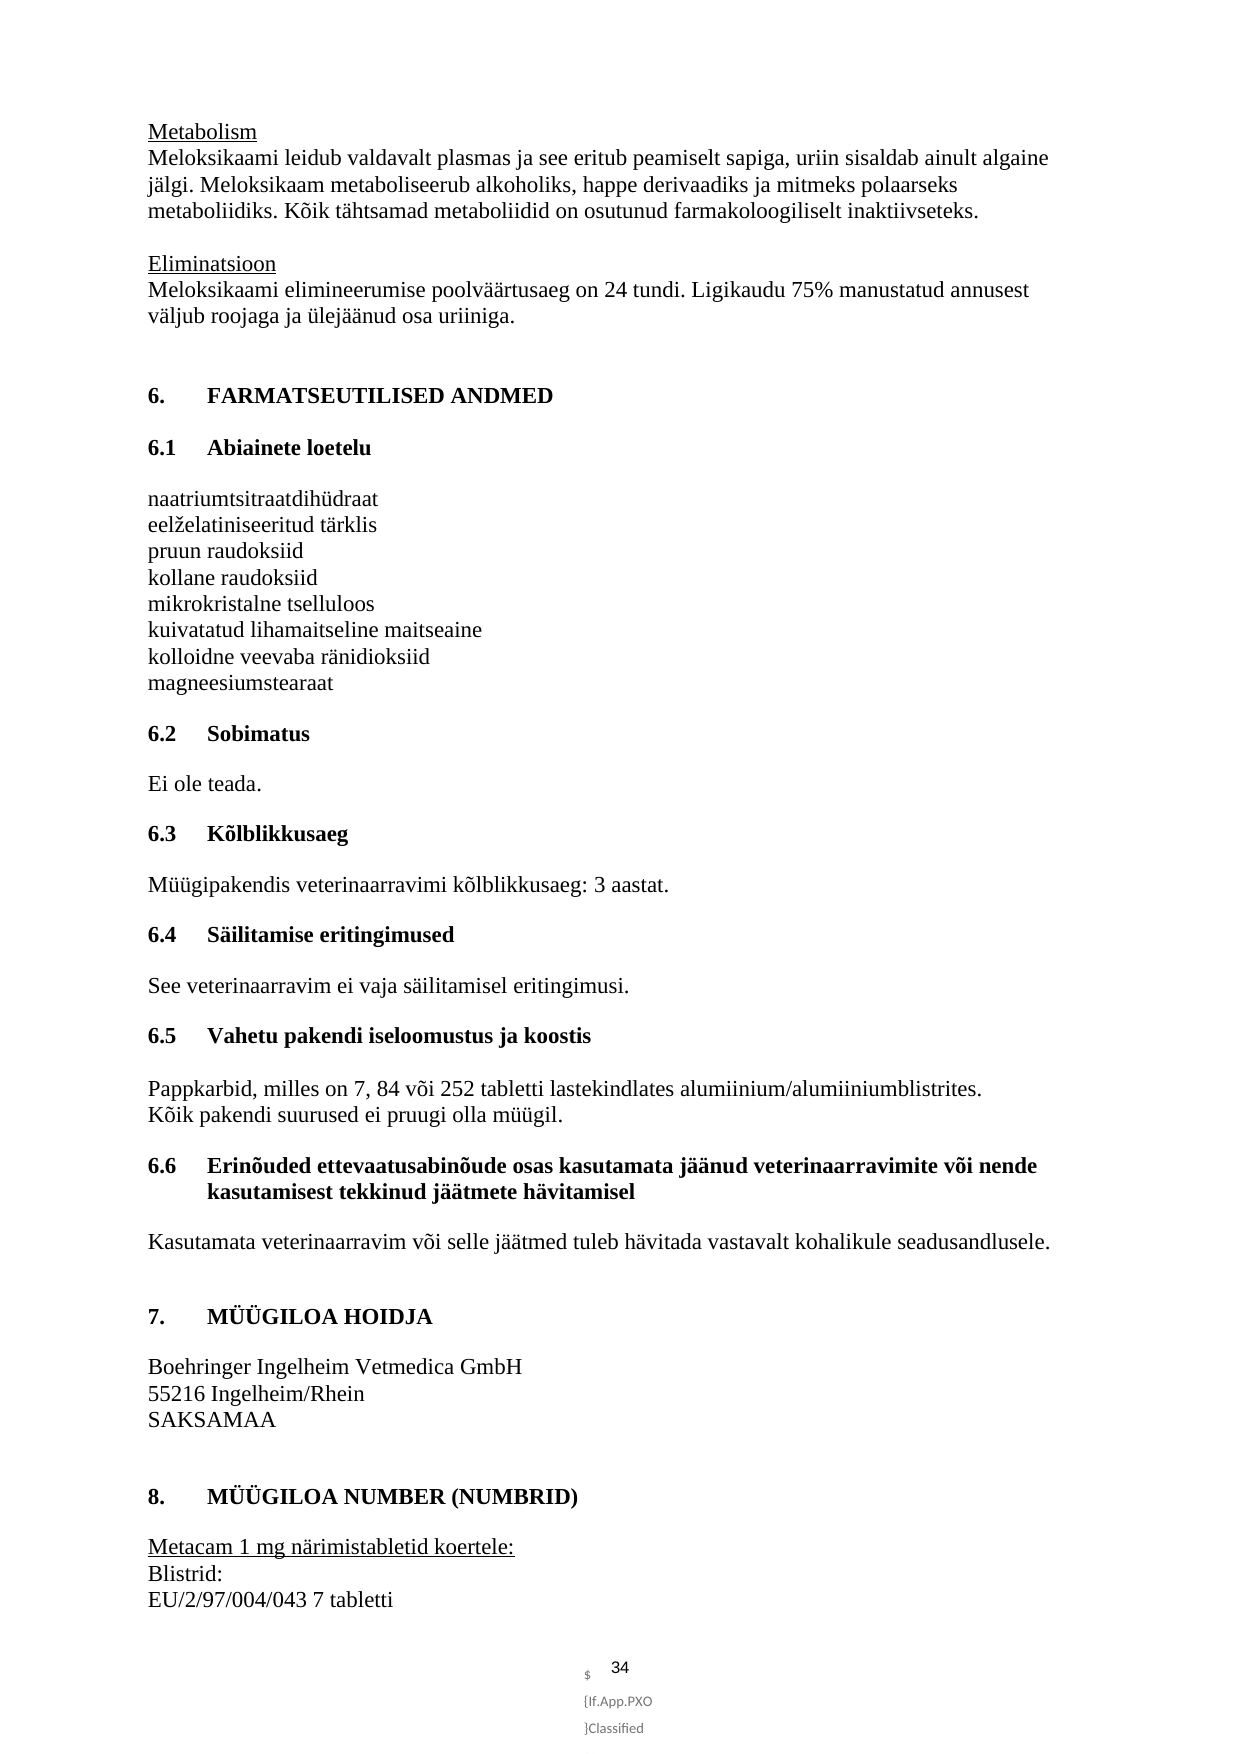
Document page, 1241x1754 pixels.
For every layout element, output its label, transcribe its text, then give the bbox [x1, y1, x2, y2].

text magneesiumstearaat [148, 669, 1092, 696]
text EU/2/97/004/043 7 tabletti [148, 1586, 1092, 1612]
text Metabolism [148, 118, 1092, 144]
text 8. Müügiloa NUMBER (numbrid) [148, 1483, 1092, 1509]
text kolloidne veevaba ränidioksiid [148, 643, 1092, 669]
text 6.6 Erinõuded ettevaatusabinõude osas kasutamata jäänud veterinaarravimite või nende kasutamisest tekkinud jäätmete hävitamisel [148, 1152, 1092, 1204]
text eelželatiniseeritud tärklis [148, 511, 1092, 537]
text Pappkarbid, milles on 7, 84 või 252 tabletti lastekindlates alumiinium/alumiiniumblistrites. [148, 1075, 1092, 1101]
text kollane raudoksiid [148, 564, 1092, 590]
text 55216 Ingelheim/Rhein [148, 1380, 1092, 1406]
text Meloksikaami elimineerumise poolväärtusaeg on 24 tundi. Ligikaudu 75% manustatud annusest väljub roojaga ja ülejäänud osa uriiniga. [148, 276, 1092, 329]
text See veterinaarravim ei vaja säilitamisel eritingimusi. [148, 972, 1092, 998]
text 6.4 Säilitamise eritingimused [148, 921, 1092, 948]
text Meloksikaami leidub valdavalt plasmas ja see eritub peamiselt sapiga, uriin sisaldab ainult algaine jälgi. Meloksikaam metaboliseerub alkoholiks, happe derivaadiks ja mitmeks polaarseks metaboliidiks. Kõik tähtsamad metaboliidid on osutunud farmakoloogiliselt inaktiivseteks. [148, 144, 1092, 223]
text Boehringer Ingelheim Vetmedica GmbH [148, 1353, 1092, 1380]
text Eliminatsioon [148, 250, 1092, 276]
text naatriumtsitraatdihüdraat [148, 485, 1092, 511]
text Blistrid: [148, 1559, 1092, 1586]
text 6.2 Sobimatus [148, 720, 1092, 746]
text 6.3 Kõlblikkusaeg [148, 821, 1092, 847]
text pruun raudoksiid [148, 537, 1092, 564]
text Kasutamata veterinaarravim või selle jäätmed tuleb hävitada vastavalt kohalikule seadusandlusele. [148, 1228, 1092, 1255]
text Kõik pakendi suurused ei pruugi olla müügil. [148, 1101, 1092, 1128]
text 6.1 Abiainete loetelu [148, 434, 1092, 461]
text 6.5 Vahetu pakendi iseloomustus ja koostis [148, 1022, 1092, 1048]
text Saksamaa [148, 1406, 1092, 1432]
text 7. MÜÜGILOA HOIDJA [148, 1303, 1092, 1329]
text mikrokristalne tselluloos [148, 590, 1092, 617]
text Metacam 1 mg närimistabletid koertele: [148, 1533, 1092, 1559]
text kuivatatud lihamaitseline maitseaine [148, 617, 1092, 643]
text 6. FARMATSEUTILISED ANDMED [148, 382, 1092, 408]
text Müügipakendis veterinaarravimi kõlblikkusaeg: 3 aastat. [148, 871, 1092, 897]
text Ei ole teada. [148, 770, 1092, 796]
